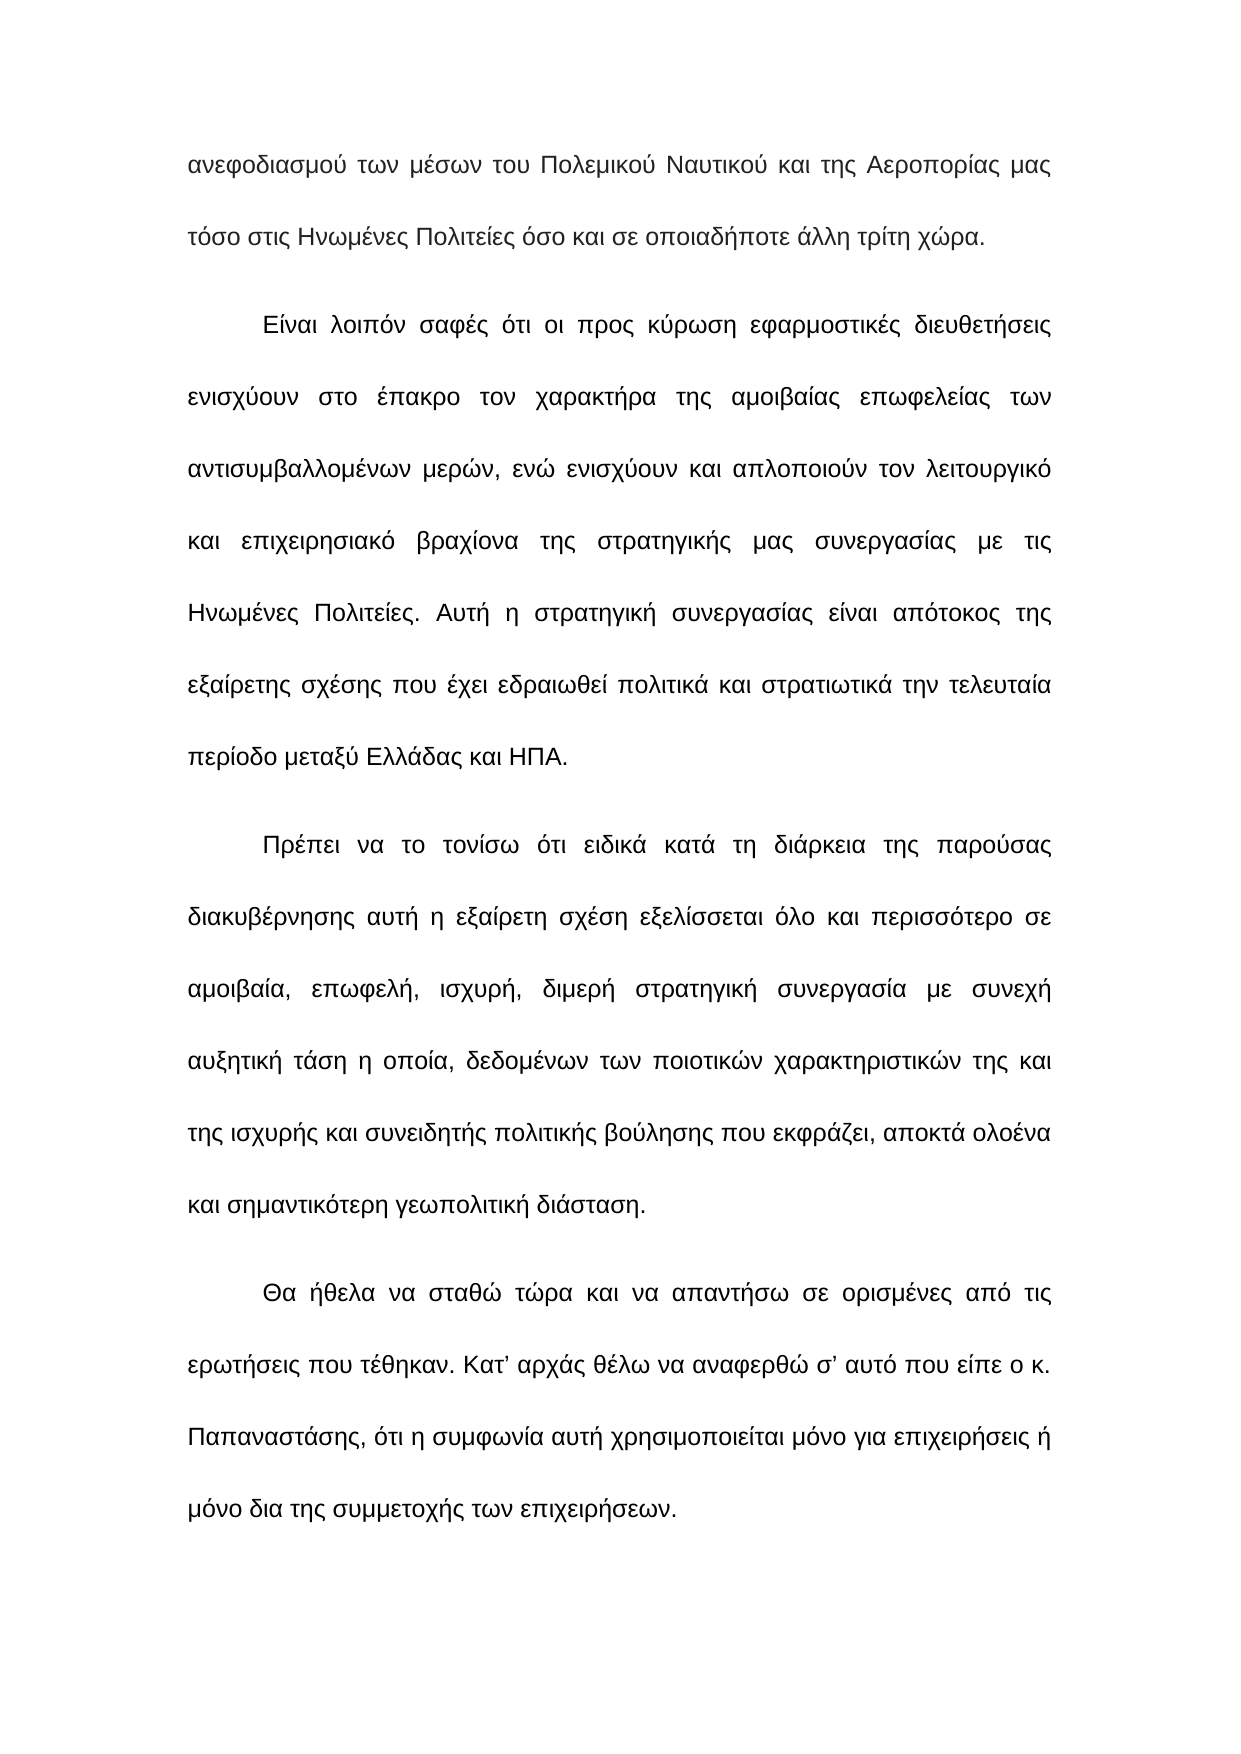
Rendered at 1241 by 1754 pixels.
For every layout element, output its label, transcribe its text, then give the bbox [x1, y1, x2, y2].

text Είναι λοιπόν σαφές ότι οι προς κύρωση εφαρμοστικές διευθετήσεις ενισχύουν στο έπακρο τον χαρακτήρα της αμοιβαίας επωφελείας των αντισυμβαλλομένων μερών, ενώ ενισχύουν και απλοποιούν τον λειτουργικό και επιχειρησιακό βραχίονα της στρατηγικής μας συνεργασίας με τις Ηνωμένες Πολιτείες. Αυτή η στρατηγική συνεργασίας είναι απότοκος της εξαίρετης σχέσης που έχει εδραιωθεί πολιτικά και στρατιωτικά την τελευταία περίοδο μεταξύ Ελλάδας και ΗΠΑ. [187, 310, 1053, 770]
text Θα ήθελα να σταθώ τώρα και να απαντήσω σε ορισμένες από τις ερωτήσεις που τέθηκαν. Κατ’ αρχάς θέλω να αναφερθώ σ’ αυτό που είπε ο κ. Παπαναστάσης, ότι η συμφωνία αυτή χρησιμοποιείται μόνο για επιχειρήσεις ή μόνο δια της συμμετοχής των επιχειρήσεων. [187, 1278, 1053, 1522]
text Πρέπει να το τονίσω ότι ειδικά κατά τη διάρκεια της παρούσας διακυβέρνησης αυτή η εξαίρετη σχέση εξελίσσεται όλο και περισσότερο σε αμοιβαία, επωφελή, ισχυρή, διμερή στρατηγική συνεργασία με συνεχή αυξητική τάση η οποία, δεδομένων των ποιοτικών χαρακτηριστικών της και της ισχυρής και συνειδητής πολιτικής βούλησης που εκφράζει, αποκτά ολοένα και σημαντικότερη γεωπολιτική διάσταση. [187, 830, 1053, 1218]
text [187, 150, 1053, 251]
